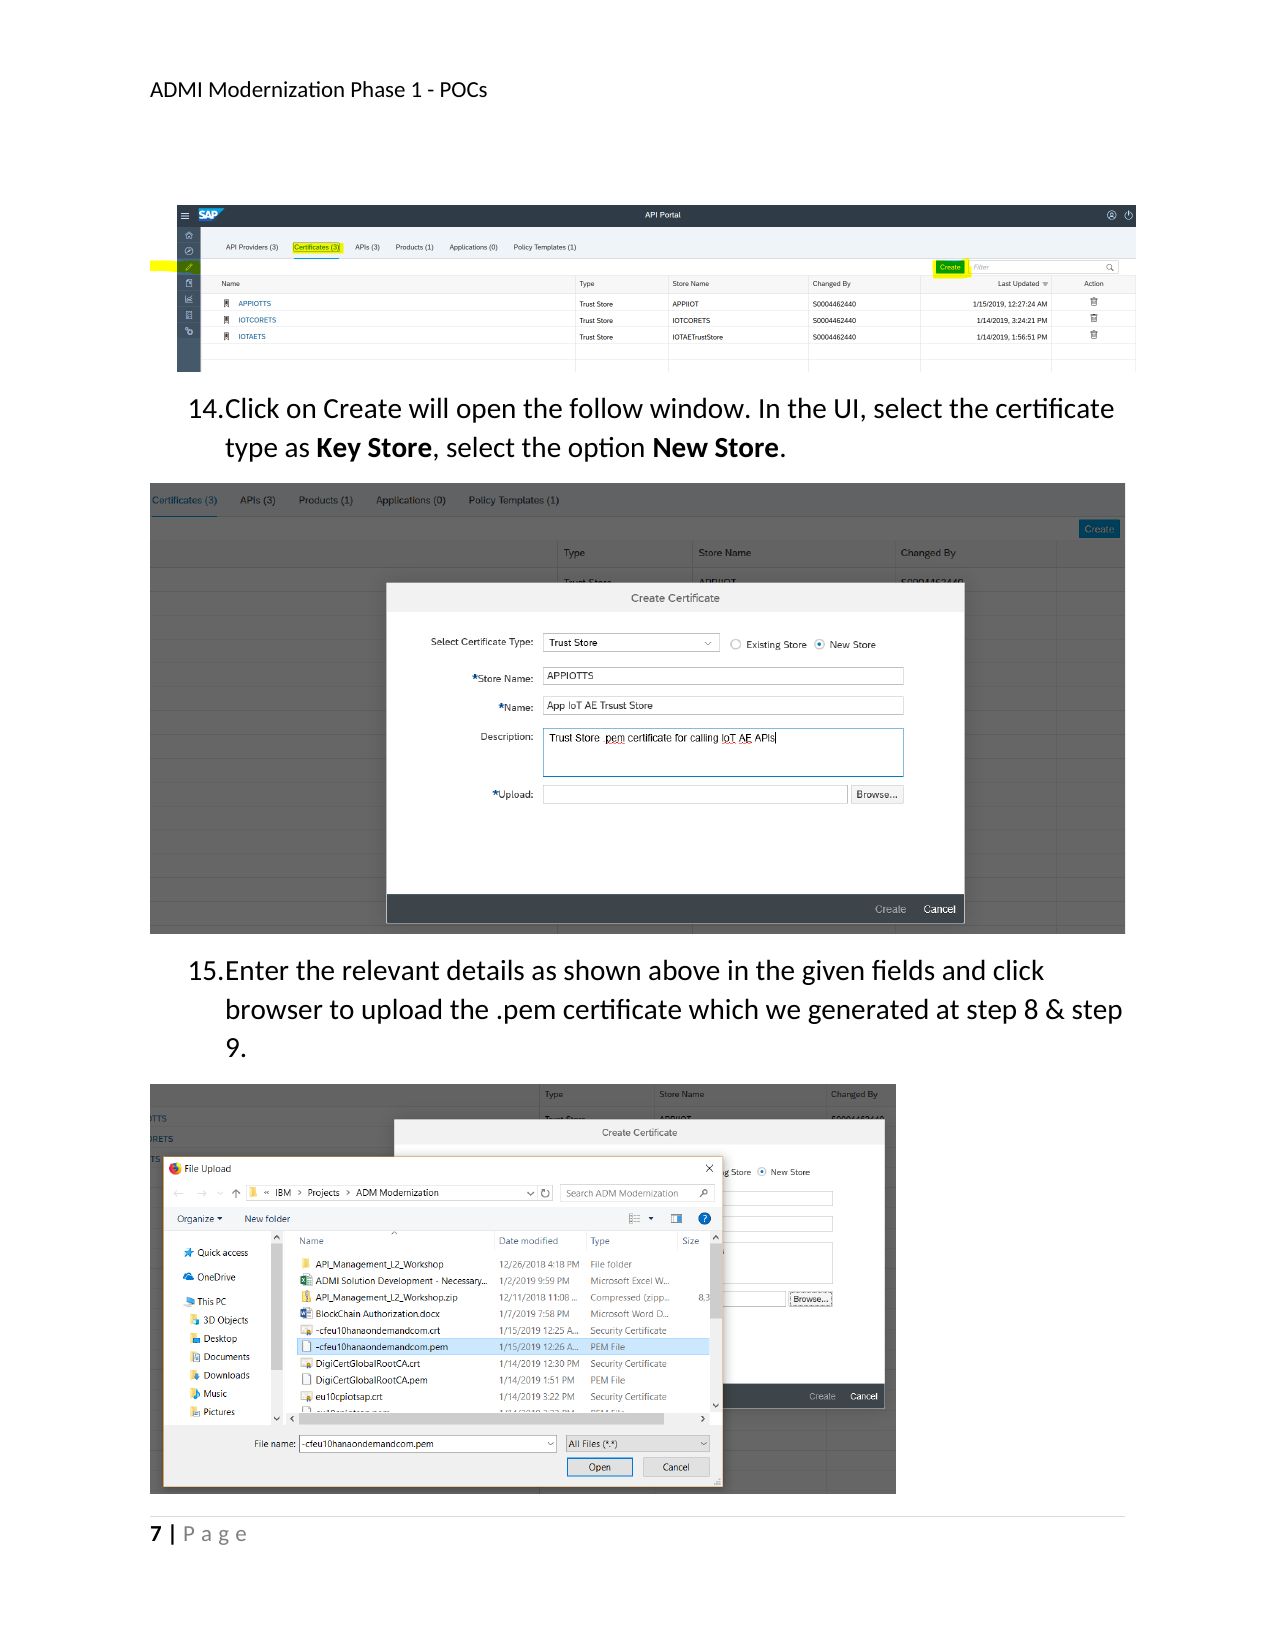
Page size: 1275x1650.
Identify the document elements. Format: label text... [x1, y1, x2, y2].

picture [150, 205, 1136, 372]
picture [150, 483, 1125, 934]
picture [150, 1084, 896, 1494]
list Enter the relevant details as shown above in the given fields and click browser to upload the .pem certificate which we generated at step 8 & step 9. [187, 952, 1125, 1065]
list Click on Create will open the follow window. In the UI, select the certificate type as Key Store, select the option New Store. [187, 390, 1125, 464]
